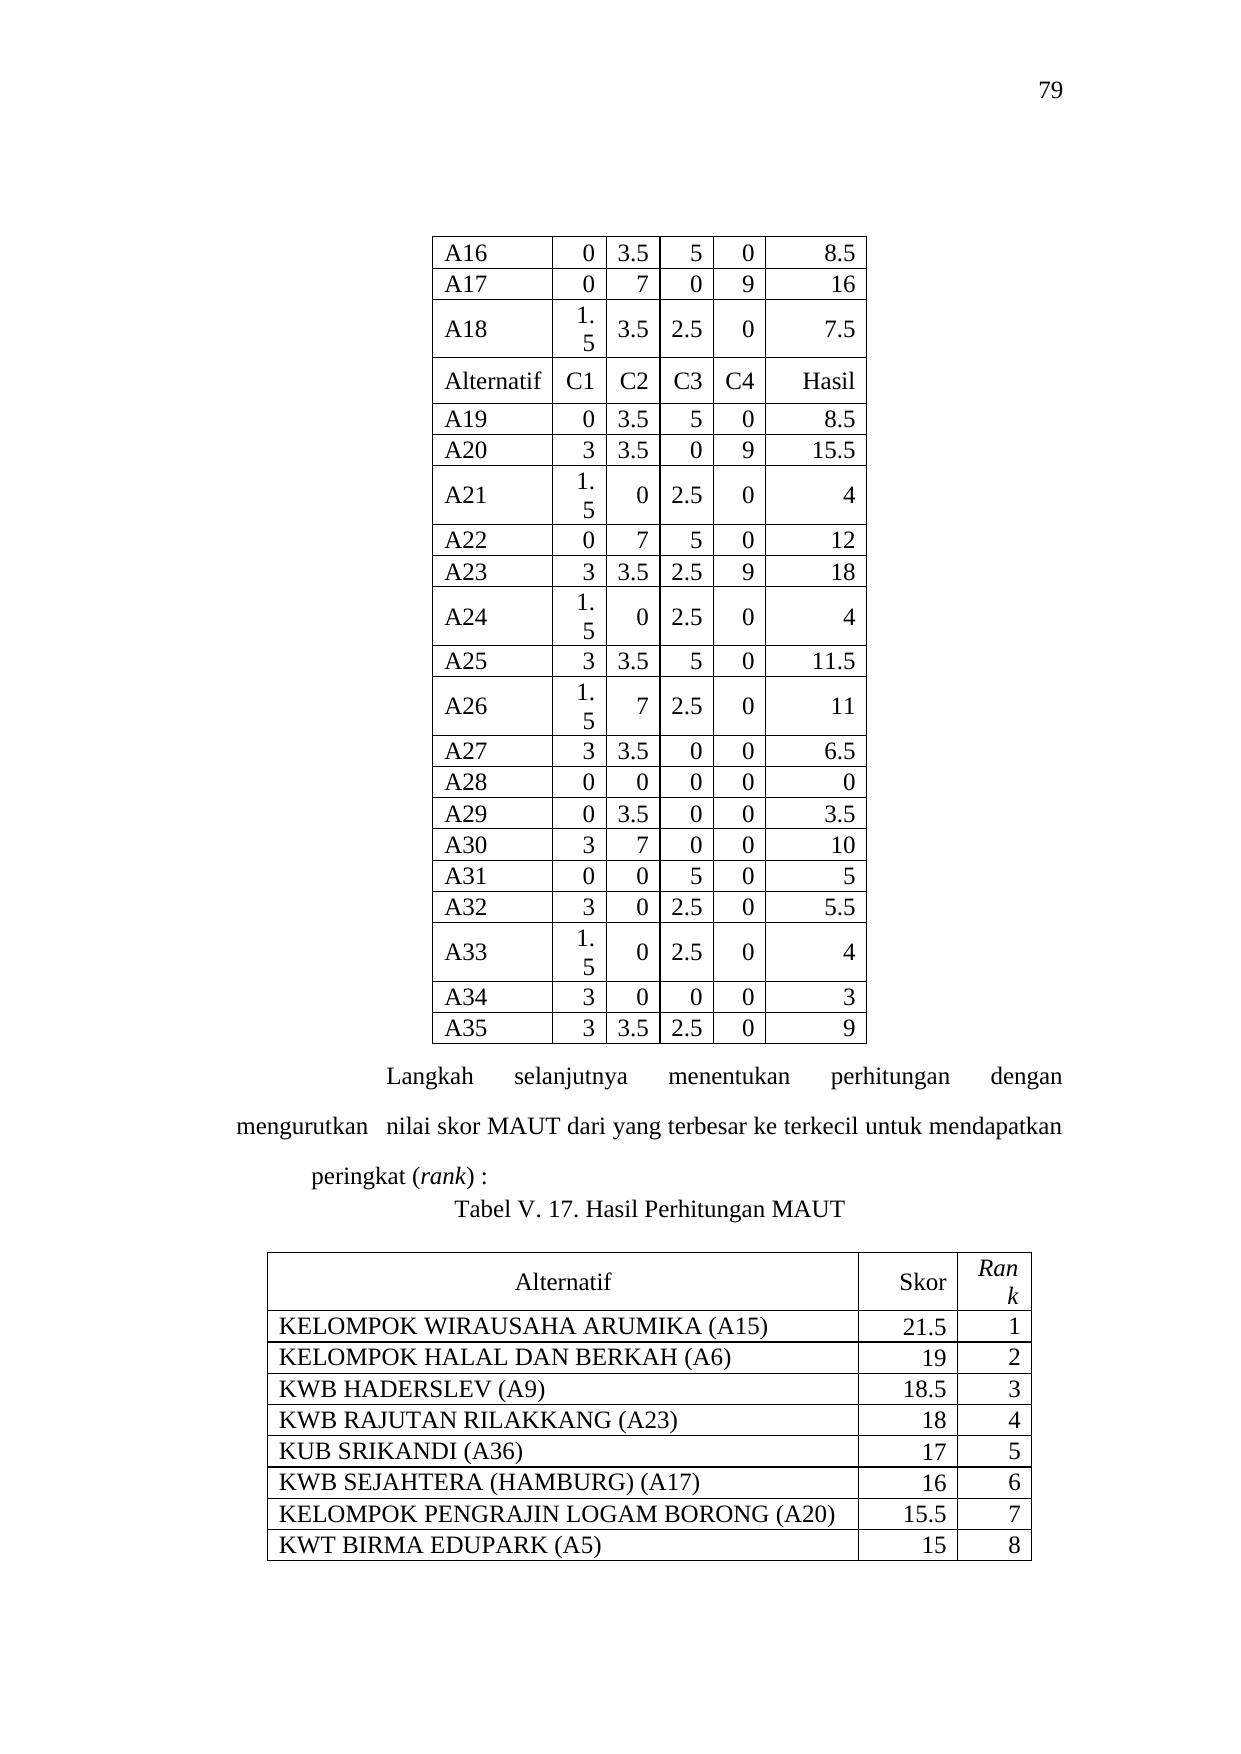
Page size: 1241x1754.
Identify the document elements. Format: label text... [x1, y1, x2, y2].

table_cell 0 [661, 982, 713, 1012]
table_cell A35 [433, 1013, 552, 1043]
table_cell 0 [714, 677, 765, 734]
table_cell 19 [859, 1343, 957, 1373]
table_cell 18.5 [859, 1374, 957, 1404]
table_cell 1.5 [553, 923, 606, 981]
table_cell 2.5 [661, 556, 713, 586]
table_cell 15.5 [766, 435, 866, 465]
table_cell A16 [433, 237, 552, 267]
table_cell 5 [661, 404, 713, 434]
table_cell 0 [607, 982, 659, 1012]
table_header Skor [859, 1253, 957, 1310]
table_cell 17 [859, 1436, 957, 1466]
table_cell A31 [433, 861, 552, 891]
table_cell 0 [714, 466, 765, 524]
table_cell 6 [958, 1468, 1031, 1498]
table_cell A34 [433, 982, 552, 1012]
table_cell KWB RAJUTAN RILAKKANG (A23) [268, 1405, 858, 1435]
table_cell KUB SRIKANDI (A36) [268, 1436, 858, 1466]
table_cell 0 [553, 269, 606, 299]
table_cell 4 [766, 466, 866, 524]
table_cell 18 [859, 1405, 957, 1435]
table_cell 16 [859, 1468, 957, 1498]
table_cell 12 [766, 525, 866, 555]
table_cell 0 [661, 798, 713, 828]
table_cell 3.5 [607, 1013, 659, 1043]
table_cell 2 [958, 1343, 1031, 1373]
table_cell A25 [433, 646, 552, 676]
table_cell A32 [433, 892, 552, 922]
table_cell 0 [714, 587, 765, 645]
table_cell C2 [607, 358, 659, 403]
table_cell 15.5 [859, 1499, 957, 1529]
table_header Alternatif [268, 1253, 858, 1310]
table_cell 0 [607, 767, 659, 797]
table_cell 2.5 [661, 892, 713, 922]
table_cell 3.5 [607, 798, 659, 828]
table_cell 2.5 [661, 466, 713, 524]
table_cell 16 [766, 269, 866, 299]
table_cell 3.5 [766, 798, 866, 828]
table_cell 3 [958, 1374, 1031, 1404]
table_cell A23 [433, 556, 552, 586]
table_cell 2.5 [661, 923, 713, 981]
table_cell A26 [433, 677, 552, 734]
table_cell 0 [553, 861, 606, 891]
table_cell 9 [714, 556, 765, 586]
table_cell 0 [714, 892, 765, 922]
table_cell A20 [433, 435, 552, 465]
table_cell 0 [714, 404, 765, 434]
table_cell 5 [661, 646, 713, 676]
table_cell 7 [607, 829, 659, 859]
table_cell 21.5 [859, 1311, 957, 1341]
table_cell KWB HADERSLEV (A9) [268, 1374, 858, 1404]
table_cell 9 [714, 269, 765, 299]
table_cell 3 [553, 829, 606, 859]
table_cell 3.5 [607, 237, 659, 267]
table_cell C1 [553, 358, 606, 403]
table_cell 2.5 [661, 1013, 713, 1043]
table_cell 3 [553, 736, 606, 766]
table_cell 0 [714, 767, 765, 797]
table_cell 0 [714, 736, 765, 766]
table_cell KWB SEJAHTERA (HAMBURG) (A17) [268, 1468, 858, 1498]
table_cell 3.5 [607, 646, 659, 676]
table_cell 0 [714, 982, 765, 1012]
table_cell 3.5 [607, 556, 659, 586]
table_cell 6.5 [766, 736, 866, 766]
table_cell 0 [607, 466, 659, 524]
subtitle Tabel V. 17. Hasil Perhitungan MAUT [236, 1194, 1063, 1223]
table_cell 4 [958, 1405, 1031, 1435]
table_cell 0 [714, 798, 765, 828]
table_cell 0 [714, 646, 765, 676]
table_cell 3 [766, 982, 866, 1012]
table_cell 7 [607, 525, 659, 555]
table_cell KELOMPOK HALAL DAN BERKAH (A6) [268, 1343, 858, 1373]
table_cell 8.5 [766, 237, 866, 267]
table_cell A27 [433, 736, 552, 766]
table_cell 3.5 [607, 404, 659, 434]
table_cell 0 [714, 237, 765, 267]
table_cell 0 [661, 736, 713, 766]
table_cell A19 [433, 404, 552, 434]
table_cell 3 [553, 556, 606, 586]
table_cell 9 [714, 435, 765, 465]
table_cell 3 [553, 982, 606, 1012]
table_cell 3 [553, 892, 606, 922]
table_cell 0 [553, 237, 606, 267]
table_cell 15 [859, 1530, 957, 1560]
table_cell 18 [766, 556, 866, 586]
table_cell 0 [607, 892, 659, 922]
table_cell 2.5 [661, 587, 713, 645]
table_cell A24 [433, 587, 552, 645]
table_cell 0 [607, 923, 659, 981]
table_cell 3.5 [607, 736, 659, 766]
table_cell 11 [766, 677, 866, 734]
table_cell Hasil [766, 358, 866, 403]
table_cell 8.5 [766, 404, 866, 434]
table_cell C4 [714, 358, 765, 403]
table_cell 0 [714, 861, 765, 891]
table_cell 0 [661, 829, 713, 859]
table_cell Alternatif [433, 358, 552, 403]
table_cell 3.5 [607, 300, 659, 357]
table_cell C3 [661, 358, 713, 403]
table_cell 4 [766, 923, 866, 981]
table_cell 5 [766, 861, 866, 891]
table_cell 5 [661, 525, 713, 555]
table_cell 1.5 [553, 677, 606, 734]
table_cell 0 [553, 798, 606, 828]
text Langkah selanjutnya menentukan perhitungan dengan mengurutkan nilai skor MAUT dari yang terbesar ke terkecil untuk mendapatkan peringkat (rank) : [236, 1044, 1063, 1194]
table_cell A28 [433, 767, 552, 797]
table_cell A17 [433, 269, 552, 299]
table_cell A18 [433, 300, 552, 357]
table_cell 0 [714, 829, 765, 859]
table_cell 1.5 [553, 466, 606, 524]
table_cell 0 [607, 861, 659, 891]
table_cell 0 [661, 767, 713, 797]
table_cell 0 [714, 1013, 765, 1043]
table_cell 0 [714, 300, 765, 357]
table_cell 0 [714, 923, 765, 981]
table_cell 10 [766, 829, 866, 859]
table_cell A21 [433, 466, 552, 524]
table_cell 0 [553, 525, 606, 555]
table_cell 5 [661, 861, 713, 891]
table_cell KWT BIRMA EDUPARK (A5) [268, 1530, 858, 1560]
table_cell 0 [714, 525, 765, 555]
table_cell 5 [958, 1436, 1031, 1466]
table_cell 1 [958, 1311, 1031, 1341]
table_cell 0 [607, 587, 659, 645]
table_cell 2.5 [661, 300, 713, 357]
table_cell 0 [766, 767, 866, 797]
table_cell A22 [433, 525, 552, 555]
table_cell 3 [553, 435, 606, 465]
table_cell 1.5 [553, 587, 606, 645]
table_cell 8 [958, 1530, 1031, 1560]
table_cell A29 [433, 798, 552, 828]
table_cell A33 [433, 923, 552, 981]
table_cell 0 [661, 269, 713, 299]
table_cell 5.5 [766, 892, 866, 922]
table_cell 3 [553, 646, 606, 676]
table_cell A30 [433, 829, 552, 859]
table_cell 0 [553, 404, 606, 434]
table_cell 7 [607, 269, 659, 299]
table_cell KELOMPOK WIRAUSAHA ARUMIKA (A15) [268, 1311, 858, 1341]
table_cell 0 [553, 767, 606, 797]
table_cell 4 [766, 587, 866, 645]
table_cell 7 [958, 1499, 1031, 1529]
table_cell KELOMPOK PENGRAJIN LOGAM BORONG (A20) [268, 1499, 858, 1529]
table_cell 3 [553, 1013, 606, 1043]
table_cell 11.5 [766, 646, 866, 676]
table_cell 7 [607, 677, 659, 734]
table_cell 9 [766, 1013, 866, 1043]
table_cell 5 [661, 237, 713, 267]
table_cell 3.5 [607, 435, 659, 465]
table_cell 0 [661, 435, 713, 465]
table_cell 2.5 [661, 677, 713, 734]
table_cell 7.5 [766, 300, 866, 357]
table_cell 1.5 [553, 300, 606, 357]
table_header Rank [958, 1253, 1031, 1310]
